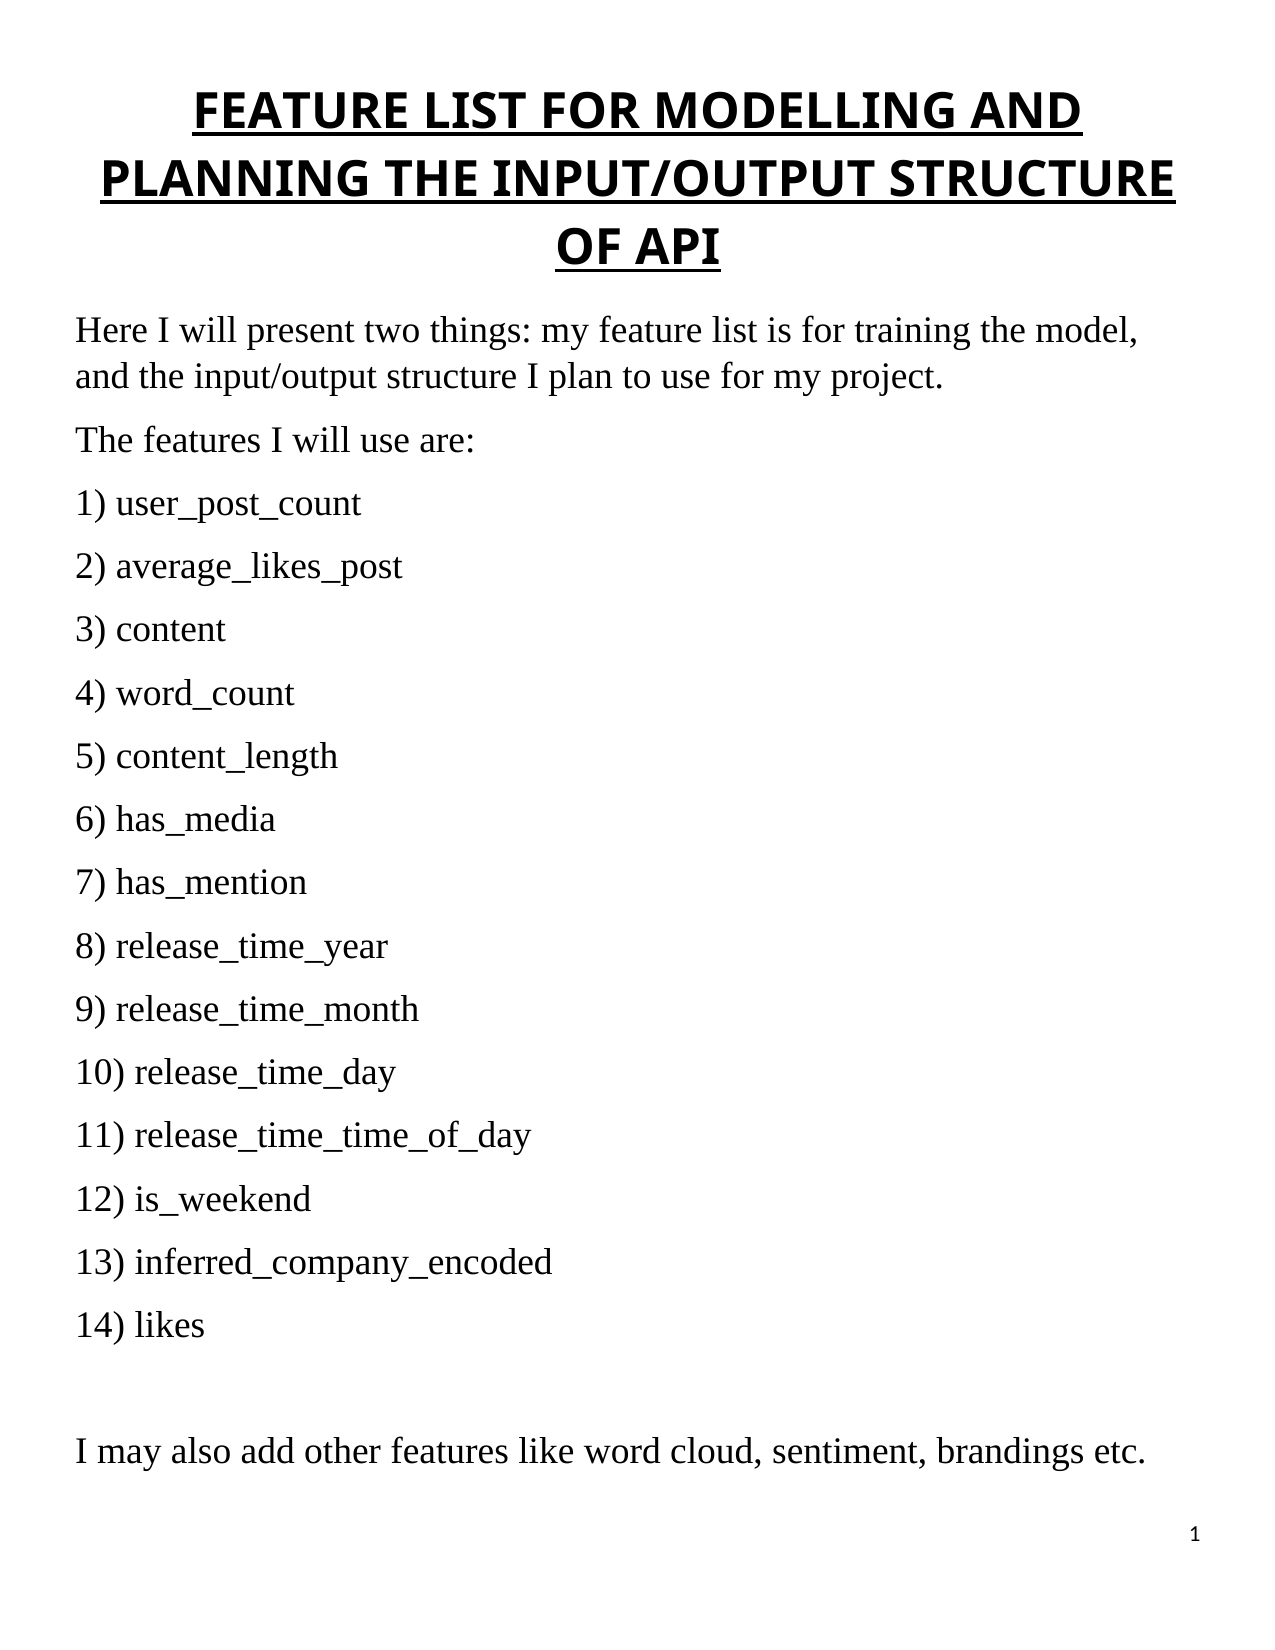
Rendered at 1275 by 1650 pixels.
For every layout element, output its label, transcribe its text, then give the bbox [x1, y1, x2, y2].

text 13) inferred_company_encoded [75, 1239, 1200, 1282]
text The features I will use are: [75, 417, 1200, 460]
text I may also add other features like word cloud, sentiment, brandings etc. [75, 1429, 1200, 1472]
text 7) has_mention [75, 860, 1200, 903]
text 14) likes [75, 1302, 1200, 1346]
text 6) has_media [75, 797, 1200, 840]
text 9) release_time_month [75, 986, 1200, 1029]
text 10) release_time_day [75, 1049, 1200, 1093]
text 4) word_count [75, 670, 1200, 713]
text 12) is_weekend [75, 1176, 1200, 1219]
text 5) content_length [75, 733, 1200, 776]
text 8) release_time_year [75, 923, 1200, 966]
text 3) content [75, 607, 1200, 650]
text 2) average_likes_post [75, 544, 1200, 587]
text Here I will present two things: my feature list is for training the model, and the input/output structure I plan to use for my project. [75, 307, 1200, 397]
text 1) user_post_count [75, 480, 1200, 523]
text 11) release_time_time_of_day [75, 1113, 1200, 1156]
